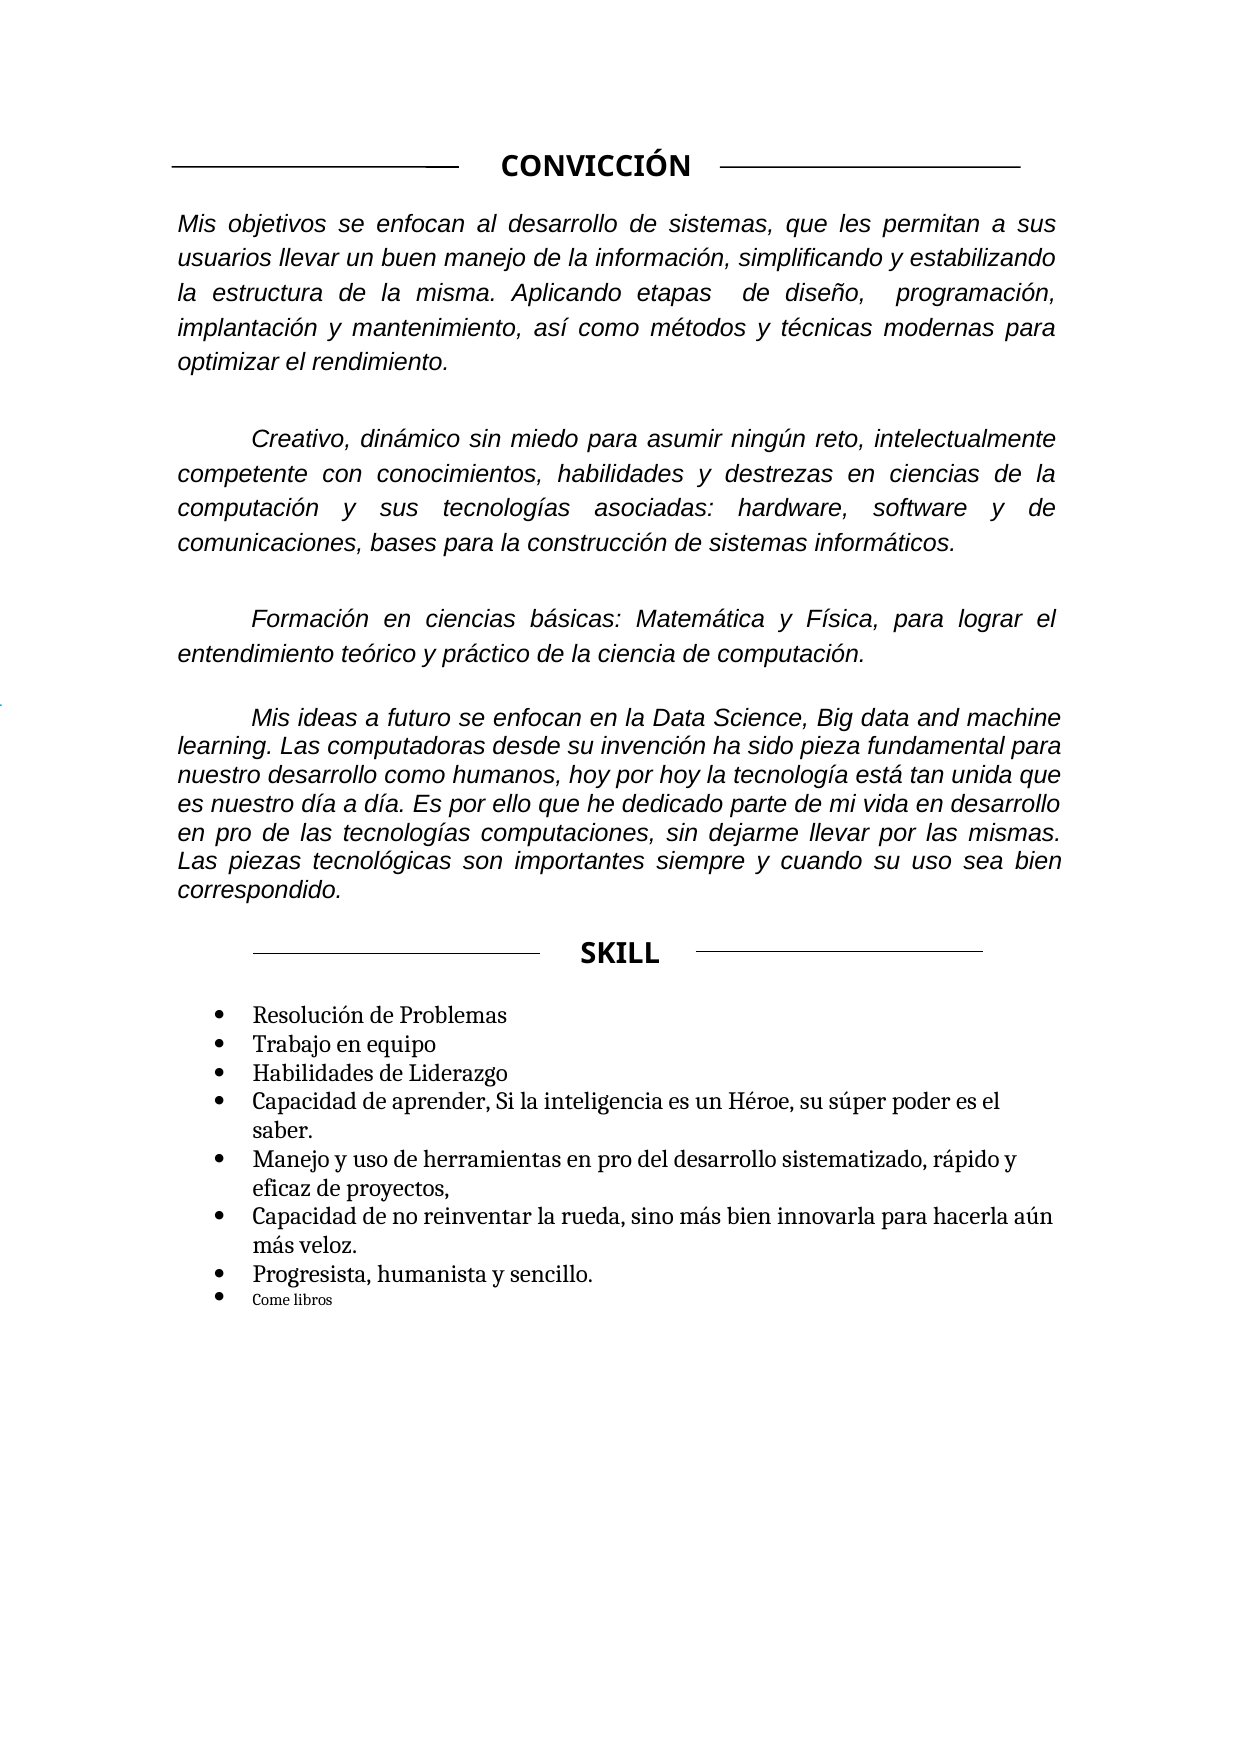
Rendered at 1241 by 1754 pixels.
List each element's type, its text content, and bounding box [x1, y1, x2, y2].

text Formación en ciencias básicas: Matemática y Física, para lograr el entendimiento teórico y práctico de la ciencia de computación. [177, 604, 1057, 668]
text SKILL [177, 932, 1063, 972]
list Progresista, humanista y sencillo. [215, 1260, 1063, 1288]
list Resolución de Problemas [215, 1001, 1063, 1030]
list Come libros [215, 1288, 1063, 1311]
list Capacidad de no reinventar la rueda, sino más bien innovarla para hacerla aún más veloz. [215, 1202, 1063, 1260]
text Creativo, dinámico sin miedo para asumir ningún reto, intelectualmente competente con conocimientos, habilidades y destrezas en ciencias de la computación y sus tecnologías asociadas: hardware, software y de comunicaciones, bases para la construcción de sistemas informáticos. [177, 424, 1057, 557]
list Manejo y uso de herramientas en pro del desarrollo sistematizado, rápido y eficaz de proyectos, [215, 1145, 1063, 1202]
list Capacidad de aprender, Si la inteligencia es un Héroe, su súper poder es el saber. [215, 1087, 1063, 1145]
list Habilidades de Liderazgo [215, 1058, 1063, 1087]
list Trabajo en equipo [215, 1030, 1063, 1058]
text Mis ideas a futuro se enfocan en la Data Science, Big data and machine learning. Las computadoras desde su invención ha sido pieza fundamental para nuestro desarrollo como humanos, hoy por hoy la tecnología está tan unida que es nuestro día a día. Es por ello que he dedicado parte de mi vida en desarrollo en pro de las tecnologías computaciones, sin dejarme llevar por las mismas. Las piezas tecnológicas son importantes siempre y cuando su uso sea bien correspondido. [177, 702, 1063, 904]
text Mis objetivos se enfocan al desarrollo de sistemas, que les permitan a sus usuarios llevar un buen manejo de la información, simplificando y estabilizando la estructura de la misma. Aplicando etapas de diseño, programación, implantación y mantenimiento, así como métodos y técnicas modernas para optimizar el rendimiento. [177, 209, 1057, 376]
